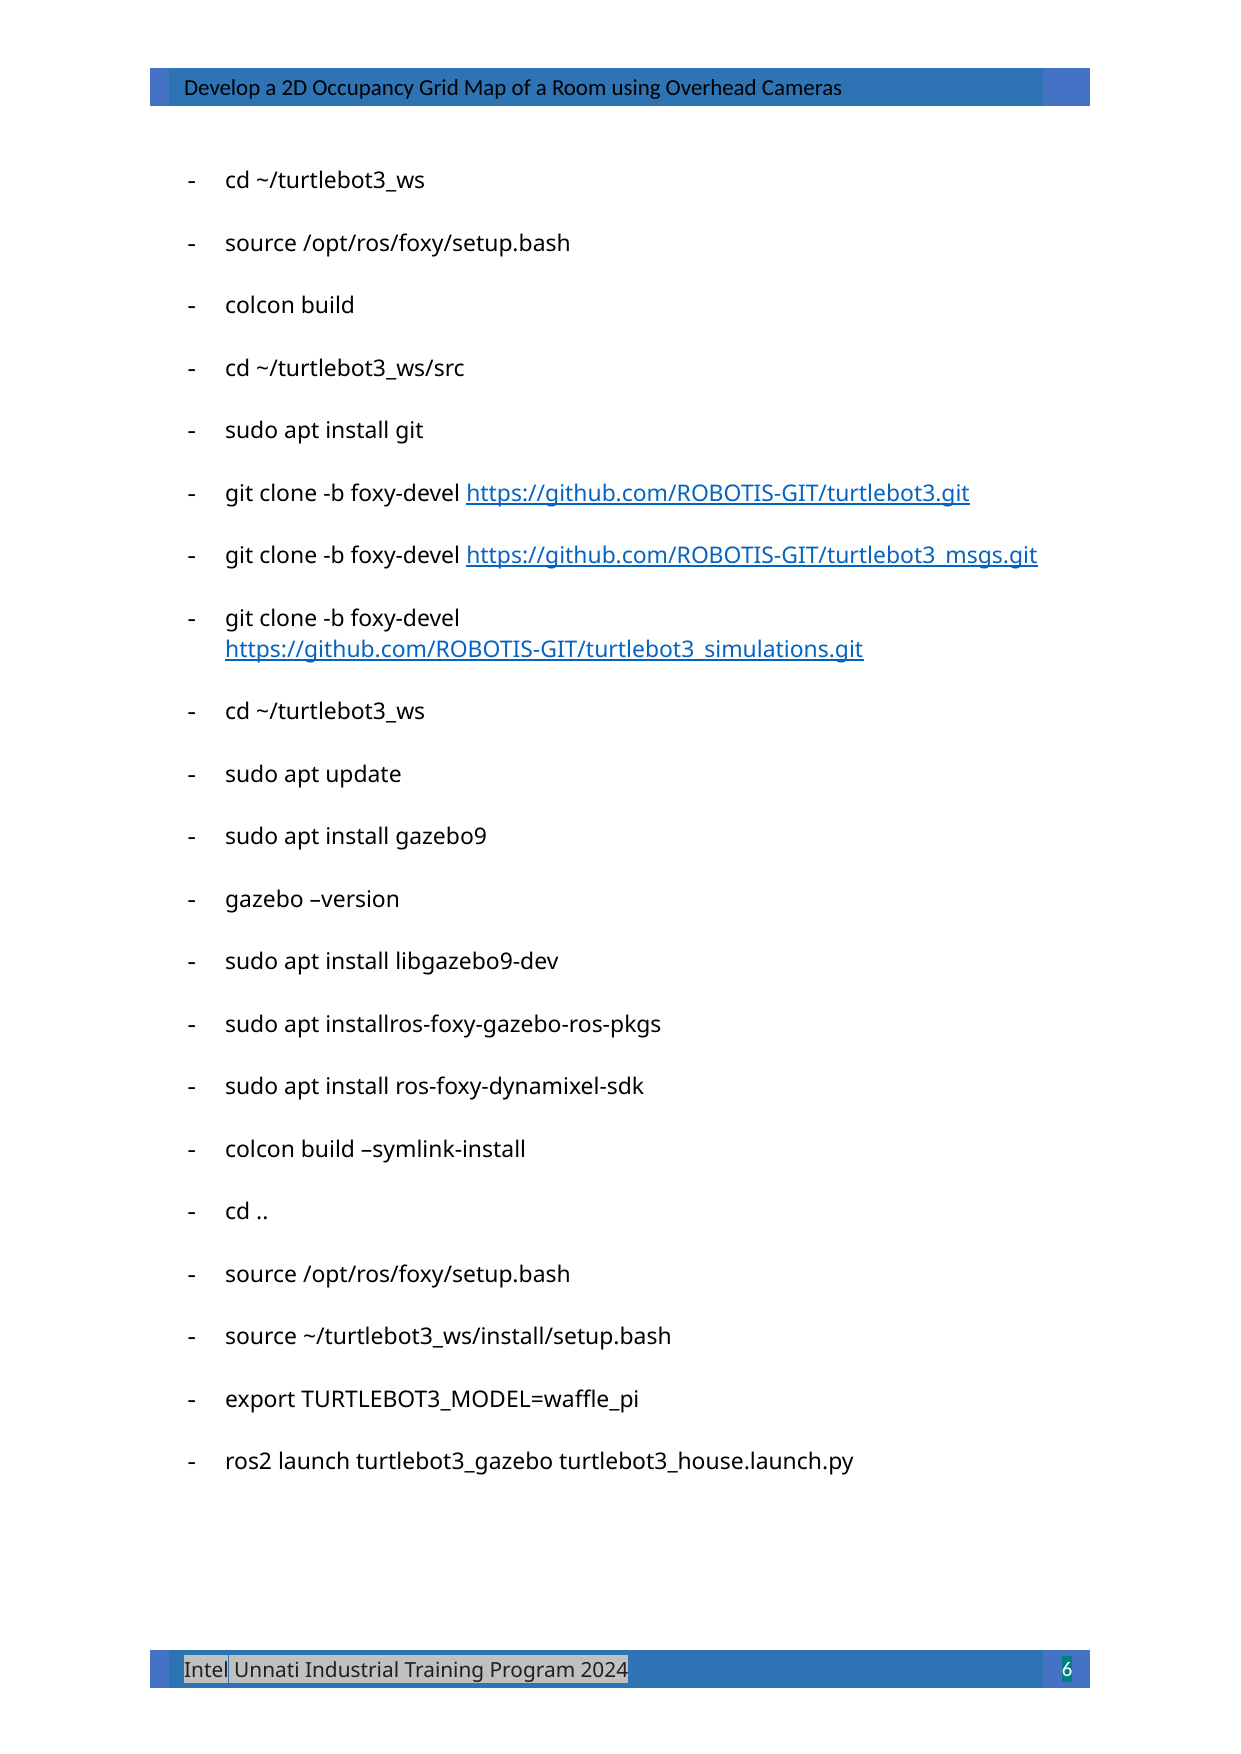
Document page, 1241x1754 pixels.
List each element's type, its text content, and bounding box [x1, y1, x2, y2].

list sudo apt install gazebo9 [187, 820, 1090, 852]
list git clone -b foxy-devel https://github.com/ROBOTIS-GIT/turtlebot3.git [187, 477, 1090, 508]
list ros2 launch turtlebot3_gazebo turtlebot3_house.launch.py [187, 1445, 1090, 1477]
list source ~/turtlebot3_ws/install/setup.bash [187, 1320, 1090, 1352]
list colcon build [187, 289, 1090, 320]
list git clone -b foxy-devel https://github.com/ROBOTIS-GIT/turtlebot3_msgs.git [187, 539, 1090, 570]
list git clone -b foxy-devel https://github.com/ROBOTIS-GIT/turtlebot3_simulations.git [187, 602, 1090, 664]
list cd ~/turtlebot3_ws [187, 150, 1090, 195]
list export TURTLEBOT3_MODEL=waffle_pi [187, 1383, 1090, 1414]
list gazebo –version [187, 883, 1090, 914]
list sudo apt install libgazebo9-dev [187, 945, 1090, 977]
list cd ~/turtlebot3_ws [187, 695, 1090, 727]
list cd ~/turtlebot3_ws/src [187, 352, 1090, 383]
list source /opt/ros/foxy/setup.bash [187, 227, 1090, 258]
list colcon build –symlink-install [187, 1133, 1090, 1164]
list source /opt/ros/foxy/setup.bash [187, 1258, 1090, 1289]
list cd .. [187, 1195, 1090, 1227]
list sudo apt install git [187, 414, 1090, 445]
list sudo apt update [187, 758, 1090, 789]
list sudo apt installros-foxy-gazebo-ros-pkgs [187, 1008, 1090, 1039]
list sudo apt install ros-foxy-dynamixel-sdk [187, 1070, 1090, 1102]
